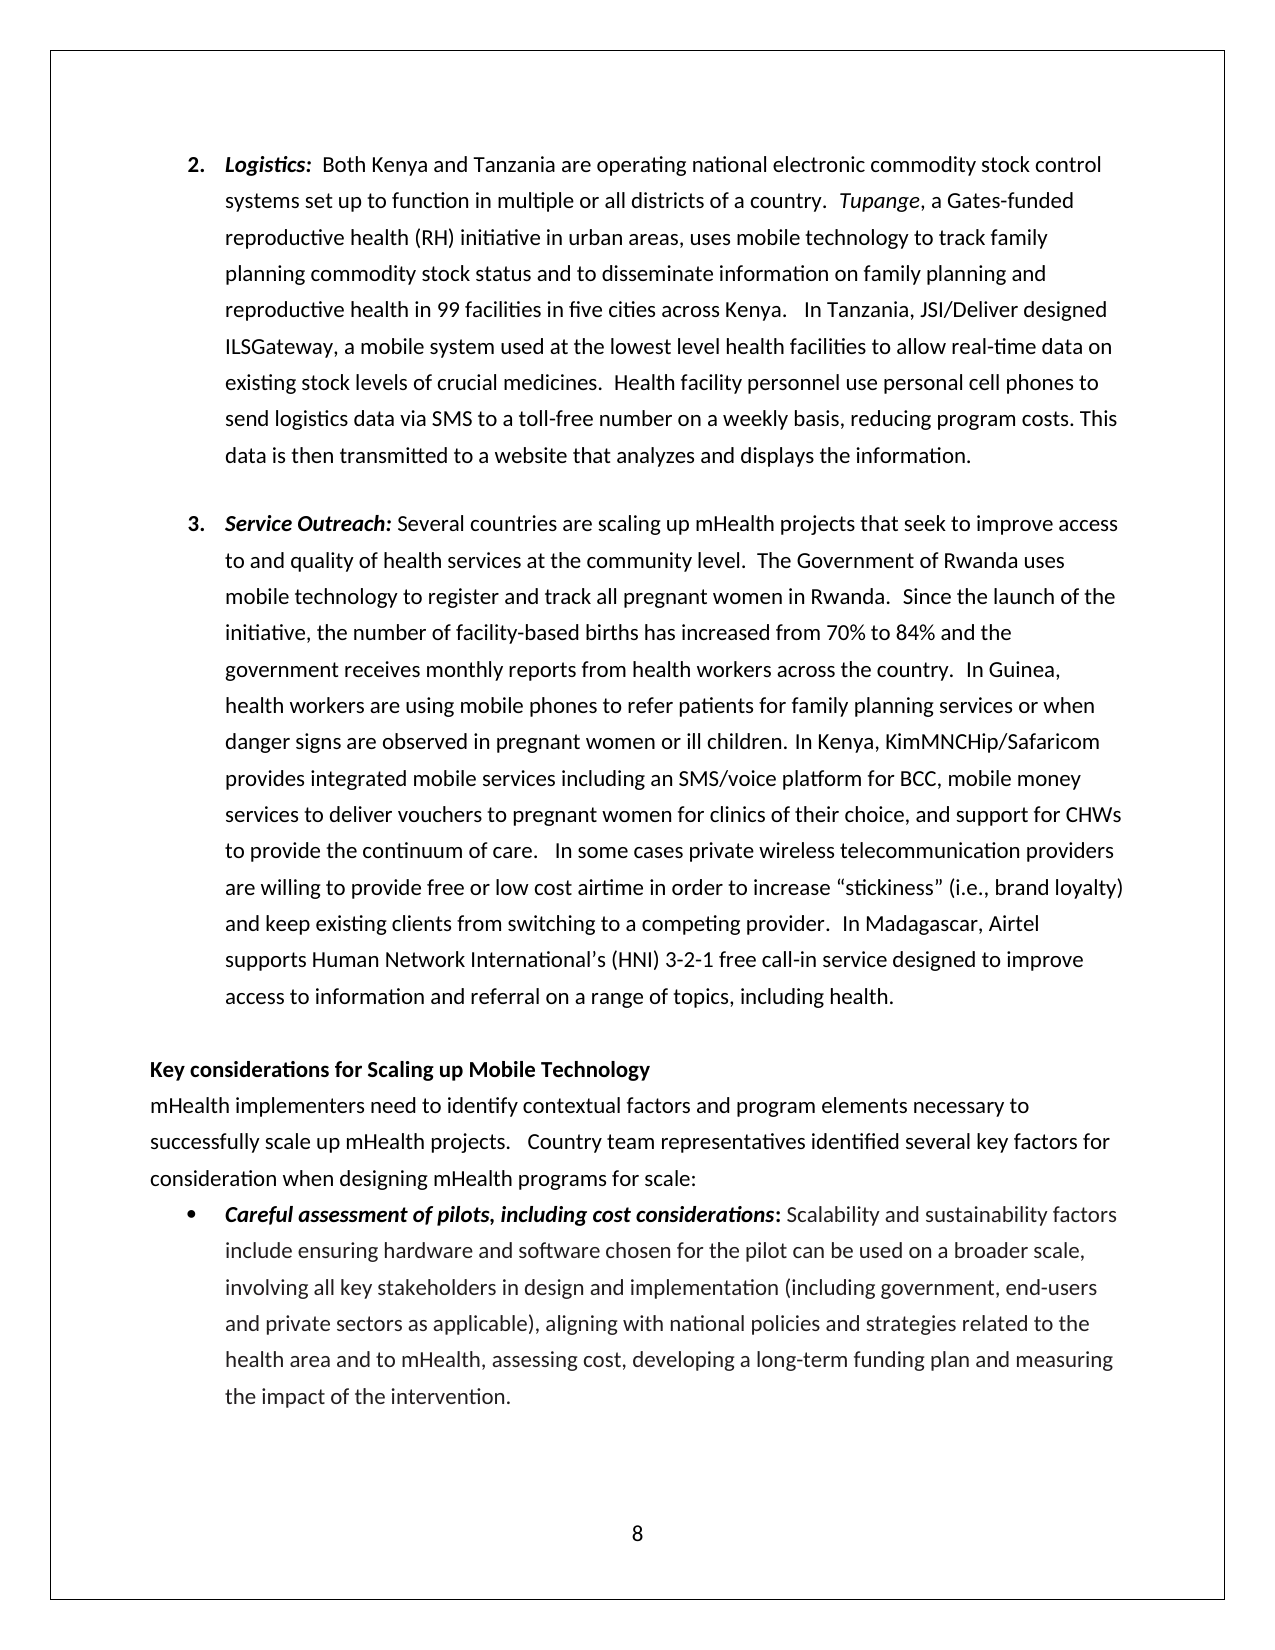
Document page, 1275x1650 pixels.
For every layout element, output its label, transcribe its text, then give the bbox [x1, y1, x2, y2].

text Key considerations for Scaling up Mobile Technology [150, 1055, 1125, 1083]
list Service Outreach: Several countries are scaling up mHealth projects that seek to improve access to and quality of health services at the community level. The Government of Rwanda uses mobile technology to register and track all pregnant women in Rwanda. Since the launch of the initiative, the number of facility-based births has increased from 70% to 84% and the government receives monthly reports from health workers across the country. In Guinea, health workers are using mobile phones to refer patients for family planning services or when danger signs are observed in pregnant women or ill children. In Kenya, KimMNCHip/Safaricom provides integrated mobile services including an SMS/voice platform for BCC, mobile money services to deliver vouchers to pregnant women for clinics of their choice, and support for CHWs to provide the continuum of care. In some cases private wireless telecommunication providers are willing to provide free or low cost airtime in order to increase “stickiness” (i.e., brand loyalty) and keep existing clients from switching to a competing provider. In Madagascar, Airtel supports Human Network International’s (HNI) 3-2-1 free call-in service designed to improve access to information and referral on a range of topics, including health. [187, 509, 1125, 1046]
list Careful assessment of pilots, including cost considerations: Scalability and sustainability factors include ensuring hardware and software chosen for the pilot can be used on a broader scale, involving all key stakeholders in design and implementation (including government, end-users and private sectors as applicable), aligning with national policies and strategies related to the health area and to mHealth, assessing cost, developing a long-term funding plan and measuring the impact of the intervention. [187, 1200, 1125, 1410]
list Logistics: Both Kenya and Tanzania are operating national electronic commodity stock control systems set up to function in multiple or all districts of a country. Tupange, a Gates-funded reproductive health (RH) initiative in urban areas, uses mobile technology to track family planning commodity stock status and to disseminate information on family planning and reproductive health in 99 facilities in five cities across Kenya. In Tanzania, JSI/Deliver designed ILSGateway, a mobile system used at the lowest level health facilities to allow real-time data on existing stock levels of crucial medicines. Health facility personnel use personal cell phones to send logistics data via SMS to a toll-free number on a weekly basis, reducing program costs. This data is then transmitted to a website that analyzes and displays the information. [187, 150, 1125, 469]
text mHealth implementers need to identify contextual factors and program elements necessary to successfully scale up mHealth projects. Country team representatives identified several key factors for consideration when designing mHealth programs for scale: [150, 1091, 1125, 1192]
